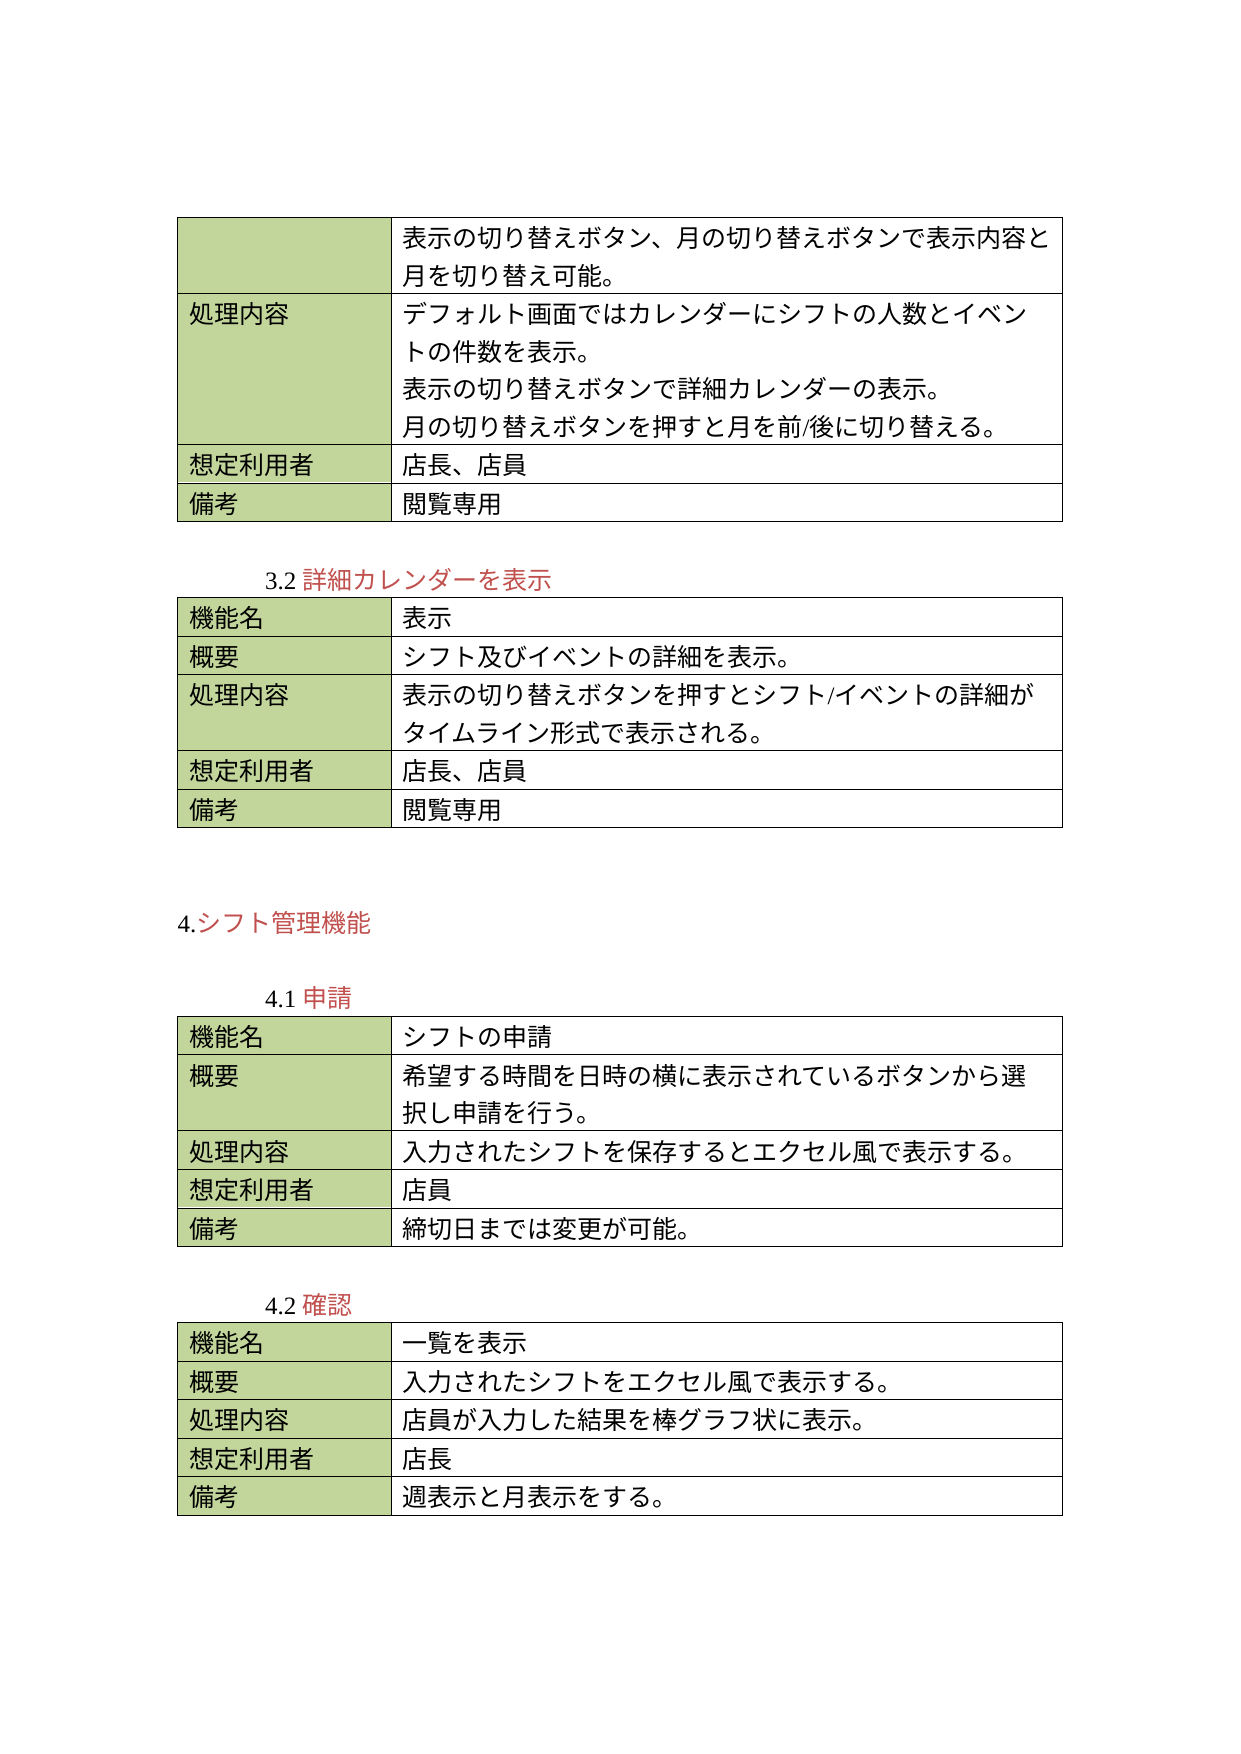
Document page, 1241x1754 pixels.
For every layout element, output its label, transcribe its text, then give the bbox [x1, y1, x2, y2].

table_cell デフォルト画面ではカレンダーにシフトの人数とイベントの件数を表示。 表示の切り替えボタンで詳細カレンダーの表示。 月の切り替えボタンを押すと月を前/後に切り替える。 [392, 294, 1062, 444]
table_cell 備考 [178, 790, 391, 827]
table_cell 想定利用者 [178, 445, 391, 482]
table_cell シフトとイベントを表示。 表示の切り替えボタン、月の切り替えボタンで表示内容と月を切り替え可能。 [392, 218, 1062, 293]
table_header 一覧を表示 [392, 1323, 1062, 1361]
table_cell 想定利用者 [178, 751, 391, 789]
table_cell 締切日までは変更が可能。 [392, 1209, 1062, 1246]
table_cell シフト及びイベントの詳細を表示。 [392, 637, 1062, 674]
table_cell 閲覧専用 [392, 484, 1062, 521]
table_cell 店員 [392, 1170, 1062, 1207]
text 4.2 確認 [177, 1284, 1063, 1322]
table_cell 概要 [178, 1055, 391, 1130]
table_cell 店長 [392, 1439, 1062, 1476]
table_cell 想定利用者 [178, 1170, 391, 1207]
table_cell 備考 [178, 1477, 391, 1515]
table_cell 概要 [178, 218, 391, 293]
table_cell 処理内容 [178, 294, 391, 444]
table_header 機能名 [178, 1323, 391, 1361]
text 3.2 詳細カレンダーを表示 [177, 559, 1063, 597]
table_cell 処理内容 [178, 675, 391, 750]
table_cell 店長、店員 [392, 445, 1062, 482]
table_cell 入力されたシフトを保存するとエクセル風で表示する。 [392, 1131, 1062, 1169]
table_header 機能名 [178, 598, 391, 636]
table_cell 入力されたシフトをエクセル風で表示する。 [392, 1362, 1062, 1399]
table_header 機能名 [178, 1017, 391, 1054]
table_cell 週表示と月表示をする。 [392, 1477, 1062, 1515]
table_cell 概要 [178, 1362, 391, 1399]
table_cell 備考 [178, 484, 391, 521]
table_header 表示 [392, 598, 1062, 636]
table_cell 処理内容 [178, 1131, 391, 1169]
text 4.シフト管理機能 [177, 903, 1063, 941]
text 4.1 申請 [177, 978, 1063, 1016]
table_cell 処理内容 [178, 1400, 391, 1438]
table_cell 閲覧専用 [392, 790, 1062, 827]
table_cell 希望する時間を日時の横に表示されているボタンから選択し申請を行う。 [392, 1055, 1062, 1130]
table_cell 想定利用者 [178, 1439, 391, 1476]
table_cell 表示の切り替えボタンを押すとシフト/イベントの詳細がタイムライン形式で表示される。 [392, 675, 1062, 750]
table_cell 概要 [178, 637, 391, 674]
table_cell 備考 [178, 1209, 391, 1246]
table_cell 店長、店員 [392, 751, 1062, 789]
table_cell 店員が入力した結果を棒グラフ状に表示。 [392, 1400, 1062, 1438]
table_header シフトの申請 [392, 1017, 1062, 1054]
